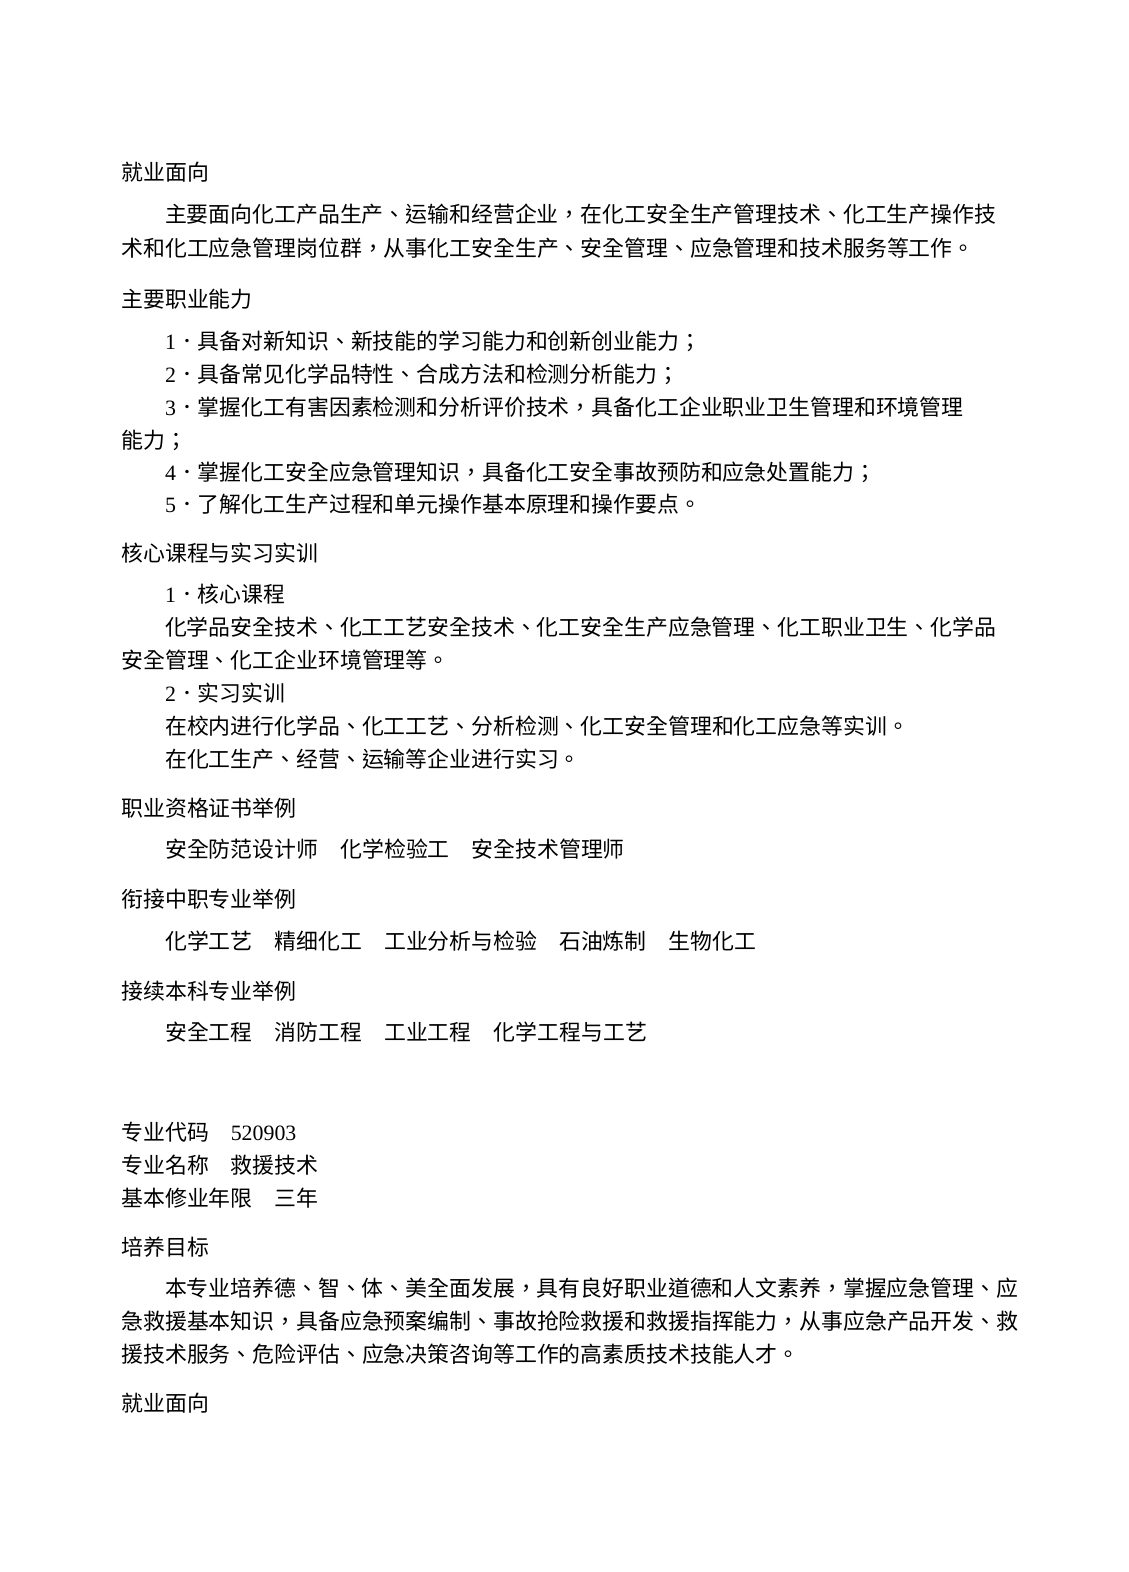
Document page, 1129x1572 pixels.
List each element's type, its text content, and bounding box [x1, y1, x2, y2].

text 3．掌握化工有害因素检测和分析评价技术，具备化工企业职业卫生管理和环境管理能力； [121, 392, 964, 454]
text 主要面向化工产品生产、运输和经营企业，在化工安全生产管理技术、化工生产操作技术和化工应急管理岗位群，从事化工安全生产、安全管理、应急管理和技术服务等工作。 [121, 199, 1007, 263]
text 安全防范设计师 化学检验工 安全技术管理师 [165, 834, 1030, 864]
text 本专业培养德、智、体、美全面发展，具有良好职业道德和人文素养，掌握应急管理、应急救援基本知识，具备应急预案编制、事故抢险救援和救援指挥能力，从事应急产品开发、救援技术服务、危险评估、应急决策咨询等工作的高素质技术技能人才。 [121, 1273, 1018, 1368]
text 就业面向 [121, 1388, 1030, 1417]
text 职业资格证书举例 [121, 793, 1030, 822]
text 2．实习实训 [165, 678, 1030, 708]
text 化学品安全技术、化工工艺安全技术、化工安全生产应急管理、化工职业卫生、化学品安全管理、化工企业环境管理等。 [121, 612, 1007, 675]
text 2．具备常见化学品特性、合成方法和检测分析能力； [165, 359, 1030, 388]
text 专业代码 520903 专业名称 救援技术基本修业年限 三年 [121, 1117, 319, 1213]
text 1．具备对新知识、新技能的学习能力和创新创业能力； [165, 326, 1030, 355]
text 接续本科专业举例 [121, 976, 1030, 1006]
text 核心课程与实习实训 [121, 538, 1030, 567]
text 在校内进行化学品、化工工艺、分析检测、化工安全管理和化工应急等实训。在化工生产、经营、运输等企业进行实习。 [165, 711, 909, 773]
text 衔接中职专业举例 [121, 884, 1030, 914]
text 化学工艺 精细化工 工业分析与检验 石油炼制 生物化工 [165, 926, 1030, 956]
text 就业面向 [121, 157, 1030, 187]
text 4．掌握化工安全应急管理知识，具备化工安全事故预防和应急处置能力； [165, 458, 1030, 486]
text 主要职业能力 [121, 284, 1030, 314]
text 安全工程 消防工程 工业工程 化学工程与工艺 [165, 1017, 1030, 1047]
text 5．了解化工生产过程和单元操作基本原理和操作要点。 [165, 489, 1030, 518]
text 1．核心课程 [165, 579, 1030, 609]
text 培养目标 [121, 1232, 1030, 1261]
